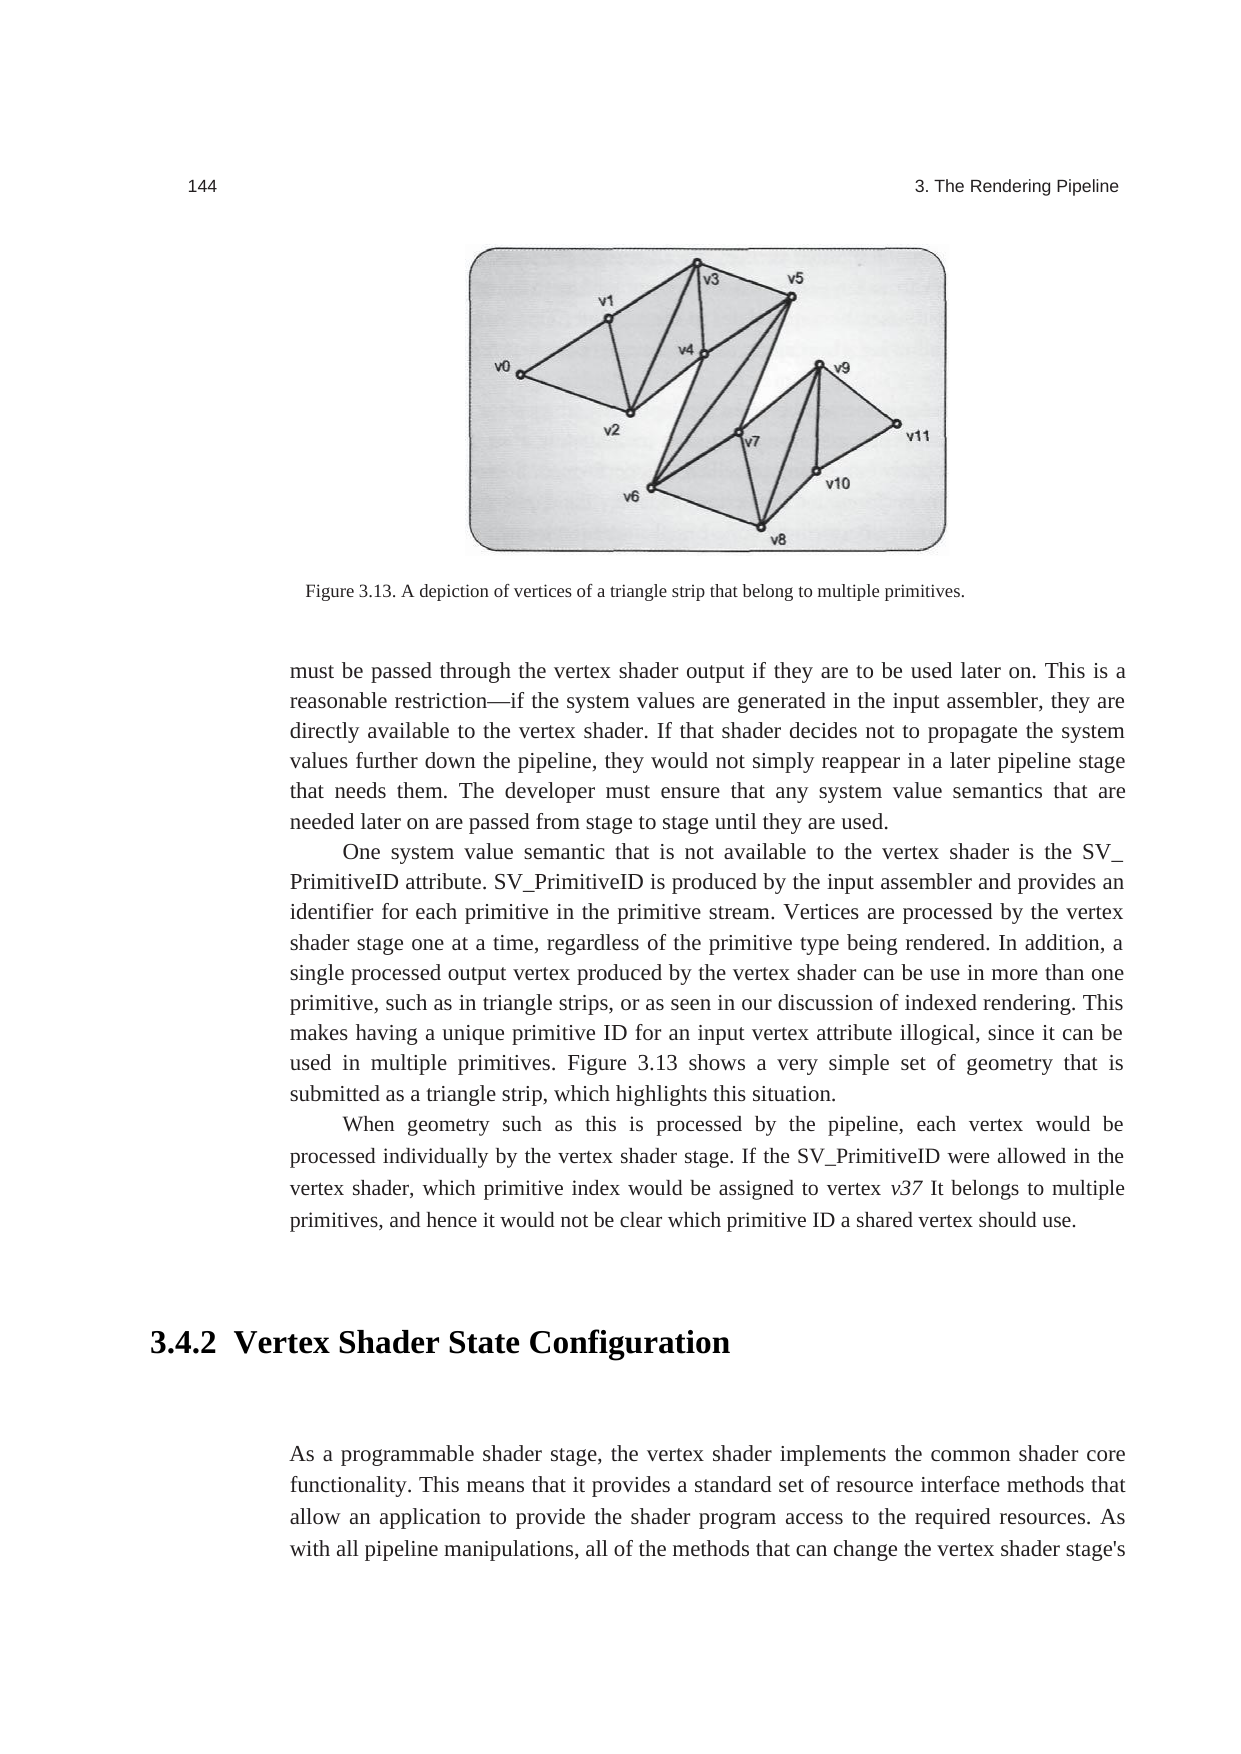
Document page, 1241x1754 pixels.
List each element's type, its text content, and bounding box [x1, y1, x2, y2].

subtitle 3.4.2 Vertex Shader State Configuration [150, 1322, 1129, 1361]
text Figure 3.13. A depiction of vertices of a triangle strip that belong to multiple primitives. [150, 580, 1121, 602]
picture [465, 244, 950, 556]
text 144 3. The Rendering Pipeline [187, 176, 1129, 197]
text When geometry such as this is processed by the pipeline, each vertex would be processed individually by the vertex shader stage. If the SV_PrimitiveID were allowed in the vertex shader, which primitive index would be assigned to vertex v37 It belongs to multiple primitives, and hence it would not be clear which primitive ID a shared vertex should use. [289, 1111, 1125, 1232]
text One system value semantic that is not available to the vertex shader is the SV_ PrimitiveID attribute. SV_PrimitiveID is produced by the input assembler and provides an identifier for each primitive in the primitive stream. Vertices are processed by the vertex shader stage one at a time, regardless of the primitive type being rendered. In addition, a single processed output vertex produced by the vertex shader can be use in more than one primitive, such as in triangle strips, or as seen in our discussion of indexed rendering. This makes having a unique primitive ID for an input vertex attribute illogical, since it can be used in multiple primitives. Figure 3.13 shows a very simple set of geometry that is submitted as a triangle strip, which highlights this situation. [289, 838, 1125, 1106]
text As a programmable shader stage, the vertex shader implements the common shader core functionality. This means that it provides a standard set of resource interface methods that allow an application to provide the shader program access to the required resources. As with all pipeline manipulations, all of the methods that can change the vertex shader stage's [289, 1440, 1127, 1561]
text must be passed through the vertex shader output if they are to be used later on. This is a reasonable restriction—if the system values are generated in the input assembler, they are directly available to the vertex shader. If that shader decides not to propagate the system values further down the pipeline, they would not simply reappear in a later pipeline stage that needs them. The developer must ensure that any system value semantics that are needed later on are passed from stage to stage until they are used. [289, 657, 1127, 834]
